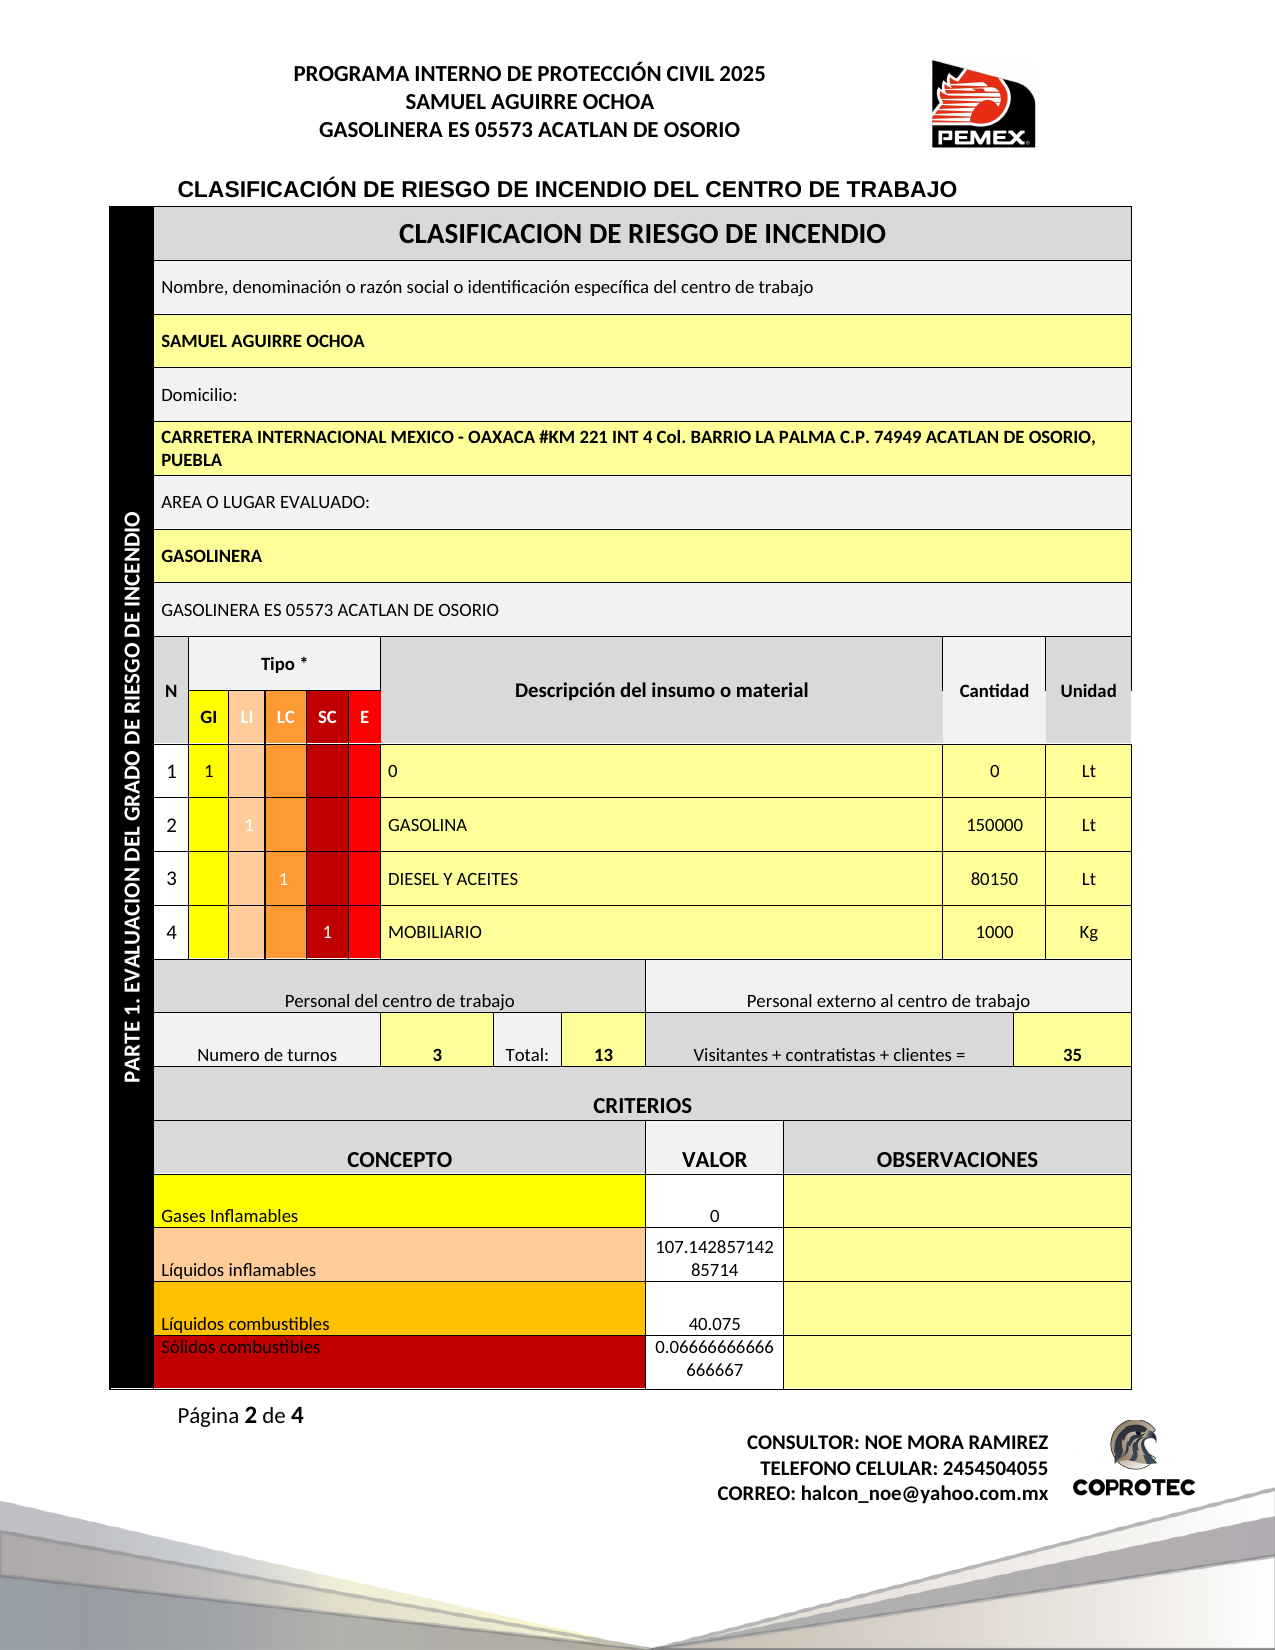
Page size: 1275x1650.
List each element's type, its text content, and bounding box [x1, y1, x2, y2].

table_cell OBSERVACIONES [784, 1121, 1131, 1173]
table_cell Gases Inflamables [154, 1175, 645, 1227]
table_cell [266, 745, 306, 797]
table_cell CONCEPTO [154, 1121, 645, 1173]
table_cell 3 [154, 852, 188, 905]
table_cell [189, 906, 228, 958]
table_cell GASOLINERA [154, 530, 1131, 582]
picture [932, 59, 1036, 148]
table_cell MOBILIARIO [381, 906, 942, 958]
table_cell Domicilio: [154, 368, 1131, 421]
table_cell Total: [494, 1013, 561, 1066]
table_cell LI [229, 691, 264, 743]
table_cell Visitantes + contratistas + clientes = [646, 1013, 1013, 1066]
table_cell Numero de turnos [154, 1013, 380, 1066]
table_cell [307, 798, 348, 851]
table_cell 0.06666666666666667 [646, 1336, 783, 1388]
table_cell Líquidos combustibles [154, 1282, 645, 1335]
table_cell [266, 798, 306, 851]
table_cell Kg [1046, 906, 1131, 958]
table_cell 1 [229, 798, 264, 851]
table_cell 0 [943, 745, 1045, 797]
table_cell 80150 [943, 852, 1045, 905]
table_cell 13 [562, 1013, 645, 1066]
table_cell 1 [266, 852, 306, 905]
table_cell 107.14285714285714 [646, 1228, 783, 1281]
table_cell [349, 852, 380, 905]
table_cell 35 [1014, 1013, 1131, 1066]
subtitle CLASIFICACIÓN DE RIESGO DE INCENDIO DEL CENTRO DE TRABAJO [177, 176, 1098, 202]
table_cell [229, 745, 264, 797]
table_cell GI [189, 691, 228, 743]
table_cell [784, 1228, 1131, 1281]
table_cell GASOLINERA ES 05573 ACATLAN DE OSORIO [154, 583, 1131, 636]
table_cell 1 [154, 745, 188, 797]
table_cell 0 [646, 1175, 783, 1227]
table_cell Lt [1046, 745, 1131, 797]
table_cell Nombre, denominación o razón social o identificación específica del centro de trabajo [154, 261, 1131, 313]
table_cell DIESEL Y ACEITES [381, 852, 942, 905]
table_cell Cantidad [943, 637, 1046, 743]
table_cell VALOR [646, 1121, 783, 1173]
table_cell [349, 798, 380, 851]
table_cell 2 [154, 798, 188, 851]
table_cell LC [266, 691, 306, 743]
table_cell 150000 [943, 798, 1045, 851]
table_cell Descripción del insumo o material [381, 637, 943, 743]
table_cell 40.075 [646, 1282, 783, 1335]
table_cell 1 [307, 906, 348, 958]
table_cell Unidad [1046, 637, 1131, 743]
table_cell GASOLINA [381, 798, 942, 851]
table_cell [784, 1336, 1131, 1388]
table_cell [784, 1175, 1131, 1227]
table_cell [189, 852, 228, 905]
table_cell Personal del centro de trabajo [154, 960, 645, 1012]
table_cell 3 [381, 1013, 493, 1066]
table_cell [229, 906, 264, 958]
table_cell Líquidos inflamables [154, 1228, 645, 1281]
table_cell [349, 906, 380, 958]
table_cell 1 [189, 745, 228, 797]
table_cell CRITERIOS [154, 1067, 1131, 1120]
table_cell [189, 798, 228, 851]
table_cell E [349, 691, 381, 743]
table_cell Lt [1046, 798, 1131, 851]
table_cell Personal externo al centro de trabajo [646, 960, 1131, 1012]
table_cell [784, 1282, 1131, 1335]
table_cell Tipo * [189, 637, 380, 690]
picture [0, 1420, 1275, 1650]
table_cell [349, 745, 380, 797]
table_cell 0 [381, 745, 942, 797]
table_header CLASIFICACION DE RIESGO DE INCENDIO [154, 207, 1131, 260]
table_header PARTE 1. EVALUACION DEL GRADO DE RIESGO DE INCENDIO [111, 207, 153, 1388]
table_cell CARRETERA INTERNACIONAL MEXICO - OAXACA #KM 221 INT 4 Col. BARRIO LA PALMA C.P. 74949 ACATLAN DE OSORIO, PUEBLA [154, 422, 1131, 475]
table_cell [266, 906, 306, 958]
table_cell [307, 745, 348, 797]
table_cell 1000 [943, 906, 1045, 958]
table_cell Lt [1046, 852, 1131, 905]
table_cell SC [307, 691, 348, 743]
table_cell N [154, 637, 188, 743]
table_cell AREA O LUGAR EVALUADO: [154, 476, 1131, 528]
table_cell SAMUEL AGUIRRE OCHOA [154, 315, 1131, 367]
table_cell [307, 852, 348, 905]
table_cell 4 [154, 906, 188, 958]
table_cell Sólidos combustibles [154, 1336, 645, 1388]
table_cell [229, 852, 264, 905]
